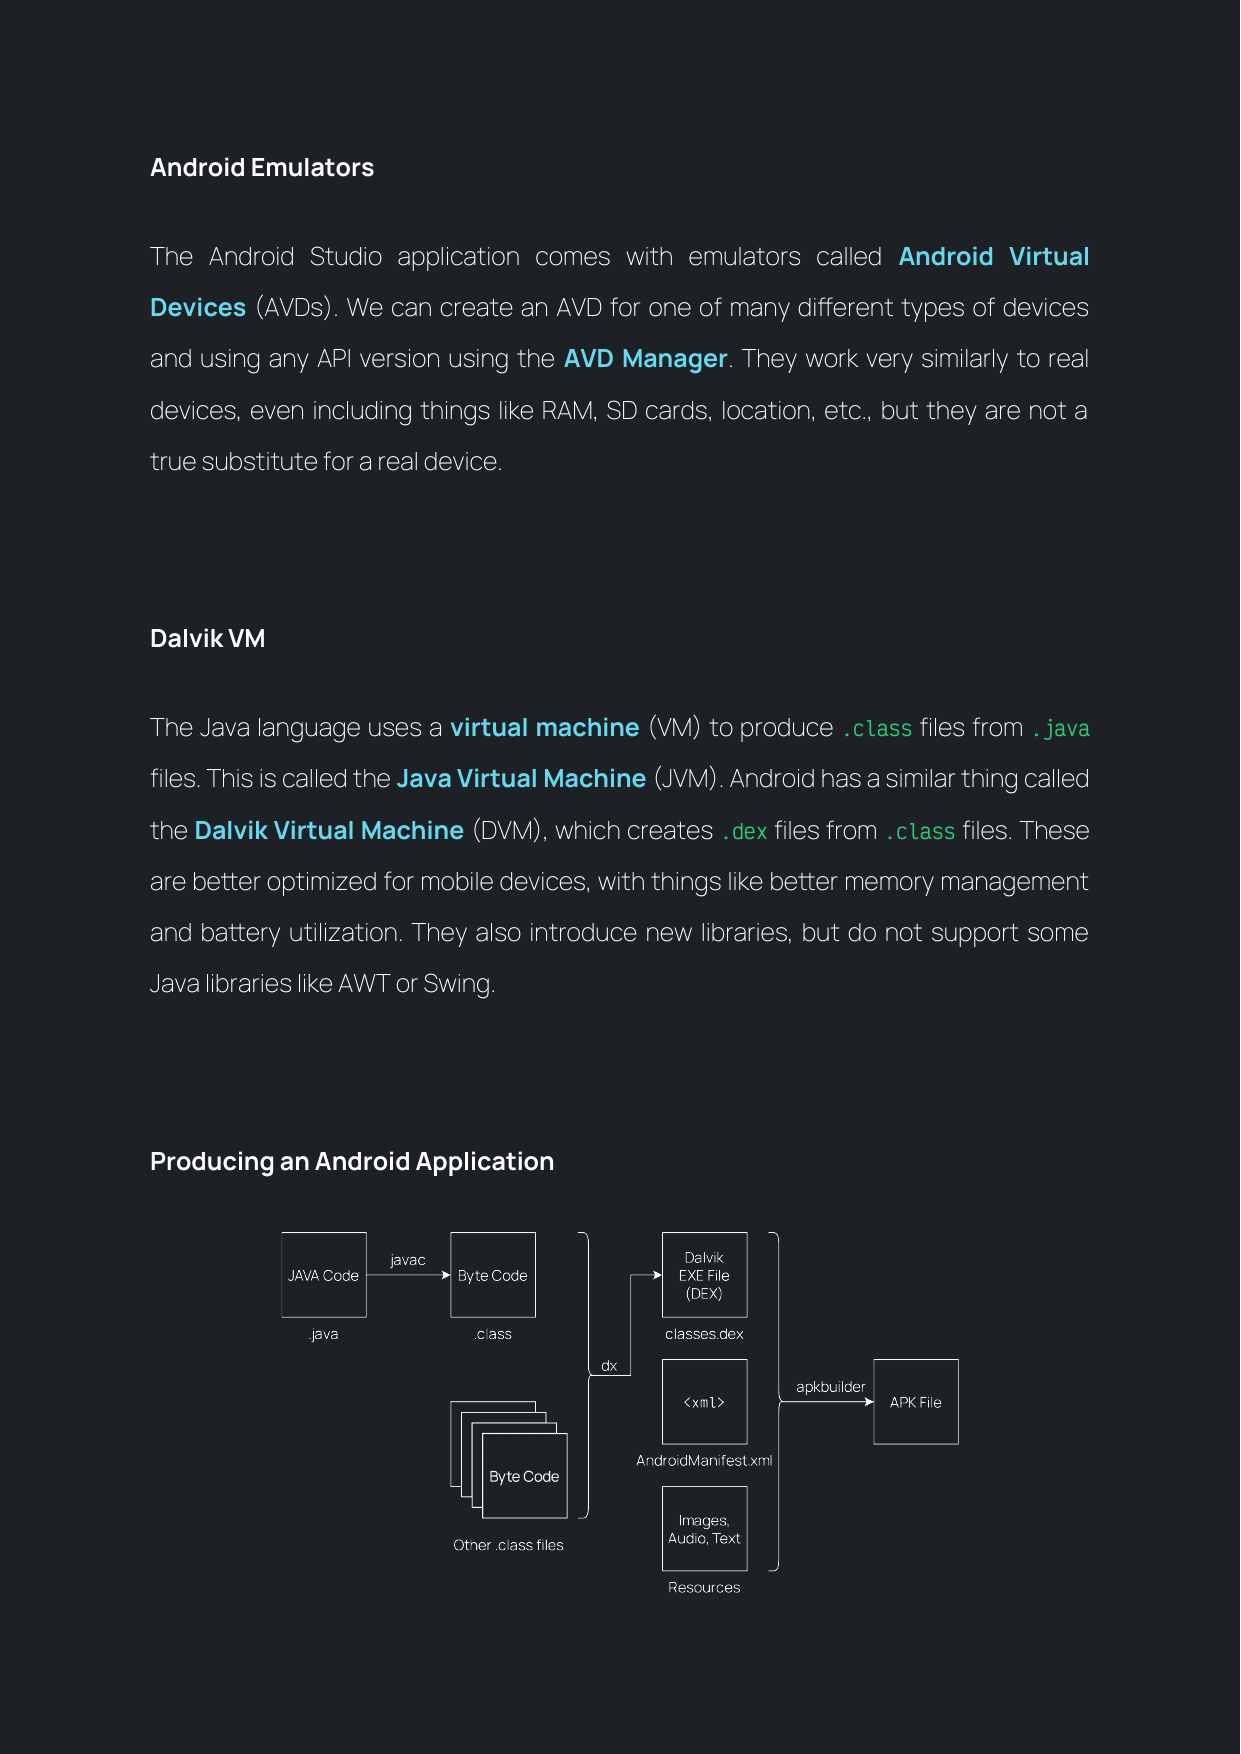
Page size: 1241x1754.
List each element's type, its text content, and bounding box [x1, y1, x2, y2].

subtitle Producing an Android Application [150, 1144, 1090, 1178]
picture [281, 1232, 959, 1603]
text The Android Studio application comes with emulators called Android Virtual Devices (AVDs). We can create an AVD for one of many different types of devices and using any API version using the AVD Manager. They work very similarly to real devices, even including things like RAM, SD cards, location, etc., but they are not a true substitute for a real device. [150, 239, 1090, 478]
subtitle Dalvik VM [150, 621, 1090, 655]
text The Java language uses a virtual machine (VM) to produce .class files from .java files. This is called the Java Virtual Machine (JVM). Android has a similar thing called the Dalvik Virtual Machine (DVM), which creates .dex files from .class files. These are better optimized for mobile devices, with things like better memory management and battery utilization. They also introduce new libraries, but do not support some Java libraries like AWT or Swing. [150, 710, 1090, 1000]
subtitle Android Emulators [150, 150, 1090, 184]
